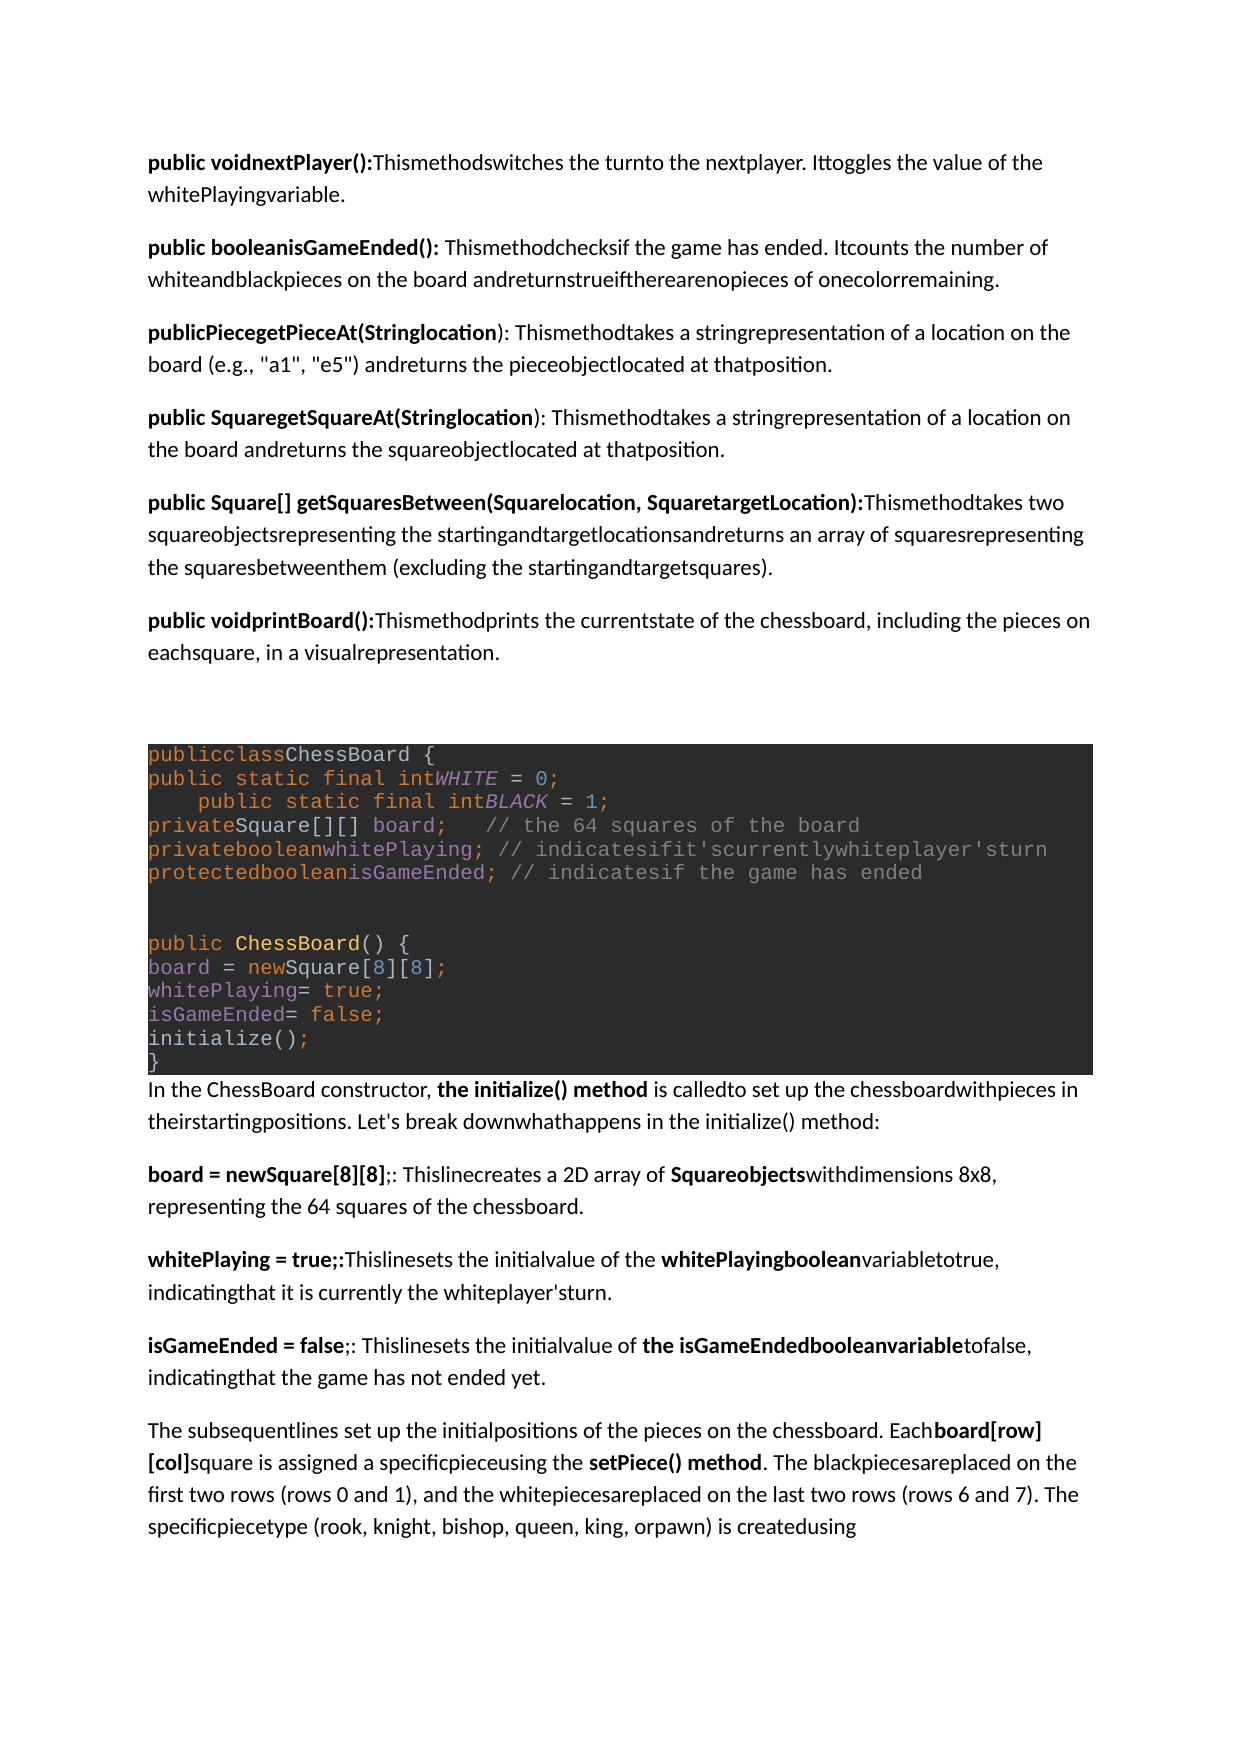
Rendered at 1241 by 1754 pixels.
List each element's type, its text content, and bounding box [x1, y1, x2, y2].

text public voidprintBoard():Thismethodprints the currentstate of the chessboard, including the pieces on eachsquare, in a visualrepresentation. [148, 606, 1093, 666]
text board = newSquare[8][8];: Thislinecreates a 2D array of Squareobjectswithdimensions 8x8, representing the 64 squares of the chessboard. [148, 1160, 1093, 1221]
text publicPiecegetPieceAt(Stringlocation): Thismethodtakes a stringrepresentation of a location on the board (e.g., "a1", "e5") andreturns the pieceobjectlocated at thatposition. [148, 318, 1093, 378]
text The subsequentlines set up the initialpositions of the pieces on the chessboard. Eachboard[row][col]square is assigned a specificpieceusing the setPiece() method. The blackpiecesareplaced on the first two rows (rows 0 and 1), and the whitepiecesareplaced on the last two rows (rows 6 and 7). The specificpiecetype (rook, knight, bishop, queen, king, orpawn) is createdusing [148, 1416, 1093, 1541]
text public voidnextPlayer():Thismethodswitches the turnto the nextplayer. Ittoggles the value of the whitePlayingvariable. [148, 148, 1093, 208]
text In the ChessBoard constructor, the initialize() method is calledto set up the chessboardwithpieces in theirstartingpositions. Let's break downwhathappens in the initialize() method: [148, 1075, 1093, 1135]
text public booleanisGameEnded(): Thismethodchecksif the game has ended. Itcounts the number of whiteandblackpieces on the board andreturnstrueiftherearenopieces of onecolorremaining. [148, 233, 1093, 293]
text public SquaregetSquareAt(Stringlocation): Thismethodtakes a stringrepresentation of a location on the board andreturns the squareobjectlocated at thatposition. [148, 403, 1093, 463]
text publicclassChessBoard { public static final intWHITE = 0; public static final intBLACK = 1; privateSquare[][] board; // the 64 squares of the board privatebooleanwhitePlaying; // indicatesifit'scurrentlywhiteplayer'sturn protectedbooleanisGameEnded; // indicatesif the game has ended public ChessBoard() { board = newSquare[8][8]; whitePlaying= true; isGameEnded= false; initialize(); } [148, 744, 1093, 1075]
text isGameEnded = false;: Thislinesets the initialvalue of the isGameEndedbooleanvariabletofalse, indicatingthat the game has not ended yet. [148, 1331, 1093, 1391]
text whitePlaying = true;:Thislinesets the initialvalue of the whitePlayingbooleanvariabletotrue, indicatingthat it is currently the whiteplayer'sturn. [148, 1246, 1093, 1306]
text public Square[] getSquaresBetween(Squarelocation, SquaretargetLocation):Thismethodtakes two squareobjectsrepresenting the startingandtargetlocationsandreturns an array of squaresrepresenting the squaresbetweenthem (excluding the startingandtargetsquares). [148, 488, 1093, 581]
